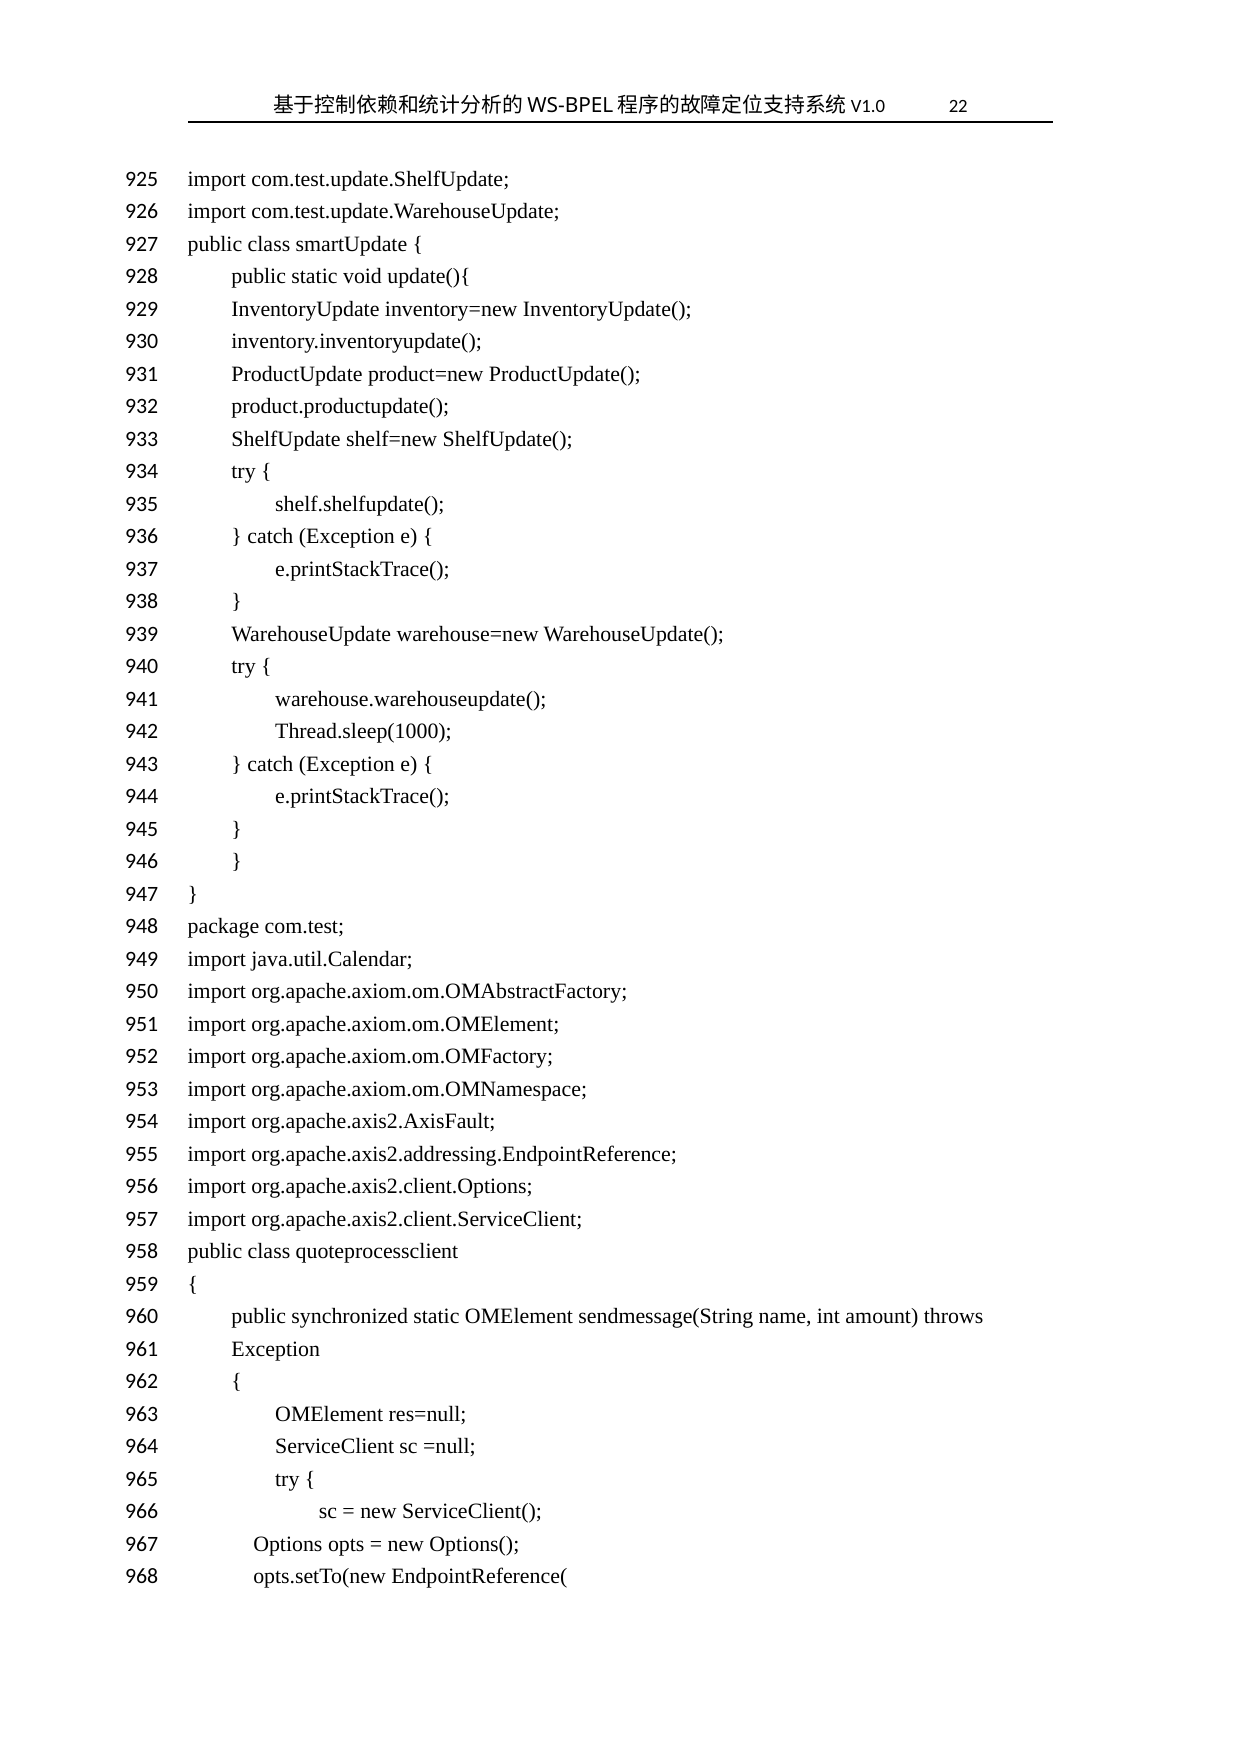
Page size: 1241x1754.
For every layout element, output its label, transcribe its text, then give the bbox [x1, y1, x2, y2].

text } [187, 812, 1053, 844]
text e.printStackTrace(); [187, 552, 1053, 584]
text OMElement res=null; [187, 1397, 1053, 1429]
text import java.util.Calendar; [187, 942, 1053, 974]
text } [187, 877, 1053, 909]
text import org.apache.axiom.om.OMFactory; [187, 1039, 1053, 1072]
text import com.test.update.ShelfUpdate; [187, 162, 1053, 194]
text try { [187, 1462, 1053, 1494]
text } [187, 844, 1053, 877]
text public synchronized static OMElement sendmessage(String name, int amount) throws Exception [187, 1299, 1053, 1364]
text ProductUpdate product=new ProductUpdate(); [187, 357, 1053, 389]
text { [187, 1267, 1053, 1299]
text public class smartUpdate { [187, 227, 1053, 259]
text ServiceClient sc =null; [187, 1429, 1053, 1462]
text public static void update(){ [187, 259, 1053, 292]
text } catch (Exception e) { [187, 519, 1053, 552]
text e.printStackTrace(); [187, 779, 1053, 812]
text import org.apache.axiom.om.OMElement; [187, 1007, 1053, 1039]
text import org.apache.axiom.om.OMAbstractFactory; [187, 974, 1053, 1007]
text public class quoteprocessclient [187, 1234, 1053, 1267]
text } catch (Exception e) { [187, 747, 1053, 779]
text import org.apache.axis2.addressing.EndpointReference; [187, 1137, 1053, 1169]
text shelf.shelfupdate(); [187, 487, 1053, 519]
text import org.apache.axis2.AxisFault; [187, 1104, 1053, 1137]
text sc = new ServiceClient(); [187, 1494, 1053, 1527]
text import org.apache.axiom.om.OMNamespace; [187, 1072, 1053, 1104]
text import org.apache.axis2.client.Options; [187, 1169, 1053, 1202]
text } [187, 584, 1053, 617]
text try { [187, 649, 1053, 682]
text package com.test; [187, 909, 1053, 942]
text try { [187, 454, 1053, 487]
text warehouse.warehouseupdate(); [187, 682, 1053, 714]
text Thread.sleep(1000); [187, 714, 1053, 747]
text product.productupdate(); [187, 389, 1053, 422]
text { [187, 1364, 1053, 1397]
text ShelfUpdate shelf=new ShelfUpdate(); [187, 422, 1053, 454]
text inventory.inventoryupdate(); [187, 324, 1053, 357]
text InventoryUpdate inventory=new InventoryUpdate(); [187, 292, 1053, 324]
text opts.setTo(new EndpointReference( [187, 1559, 1053, 1592]
text Options opts = new Options(); [187, 1527, 1053, 1559]
text import org.apache.axis2.client.ServiceClient; [187, 1202, 1053, 1234]
text WarehouseUpdate warehouse=new WarehouseUpdate(); [187, 617, 1053, 649]
text import com.test.update.WarehouseUpdate; [187, 194, 1053, 227]
